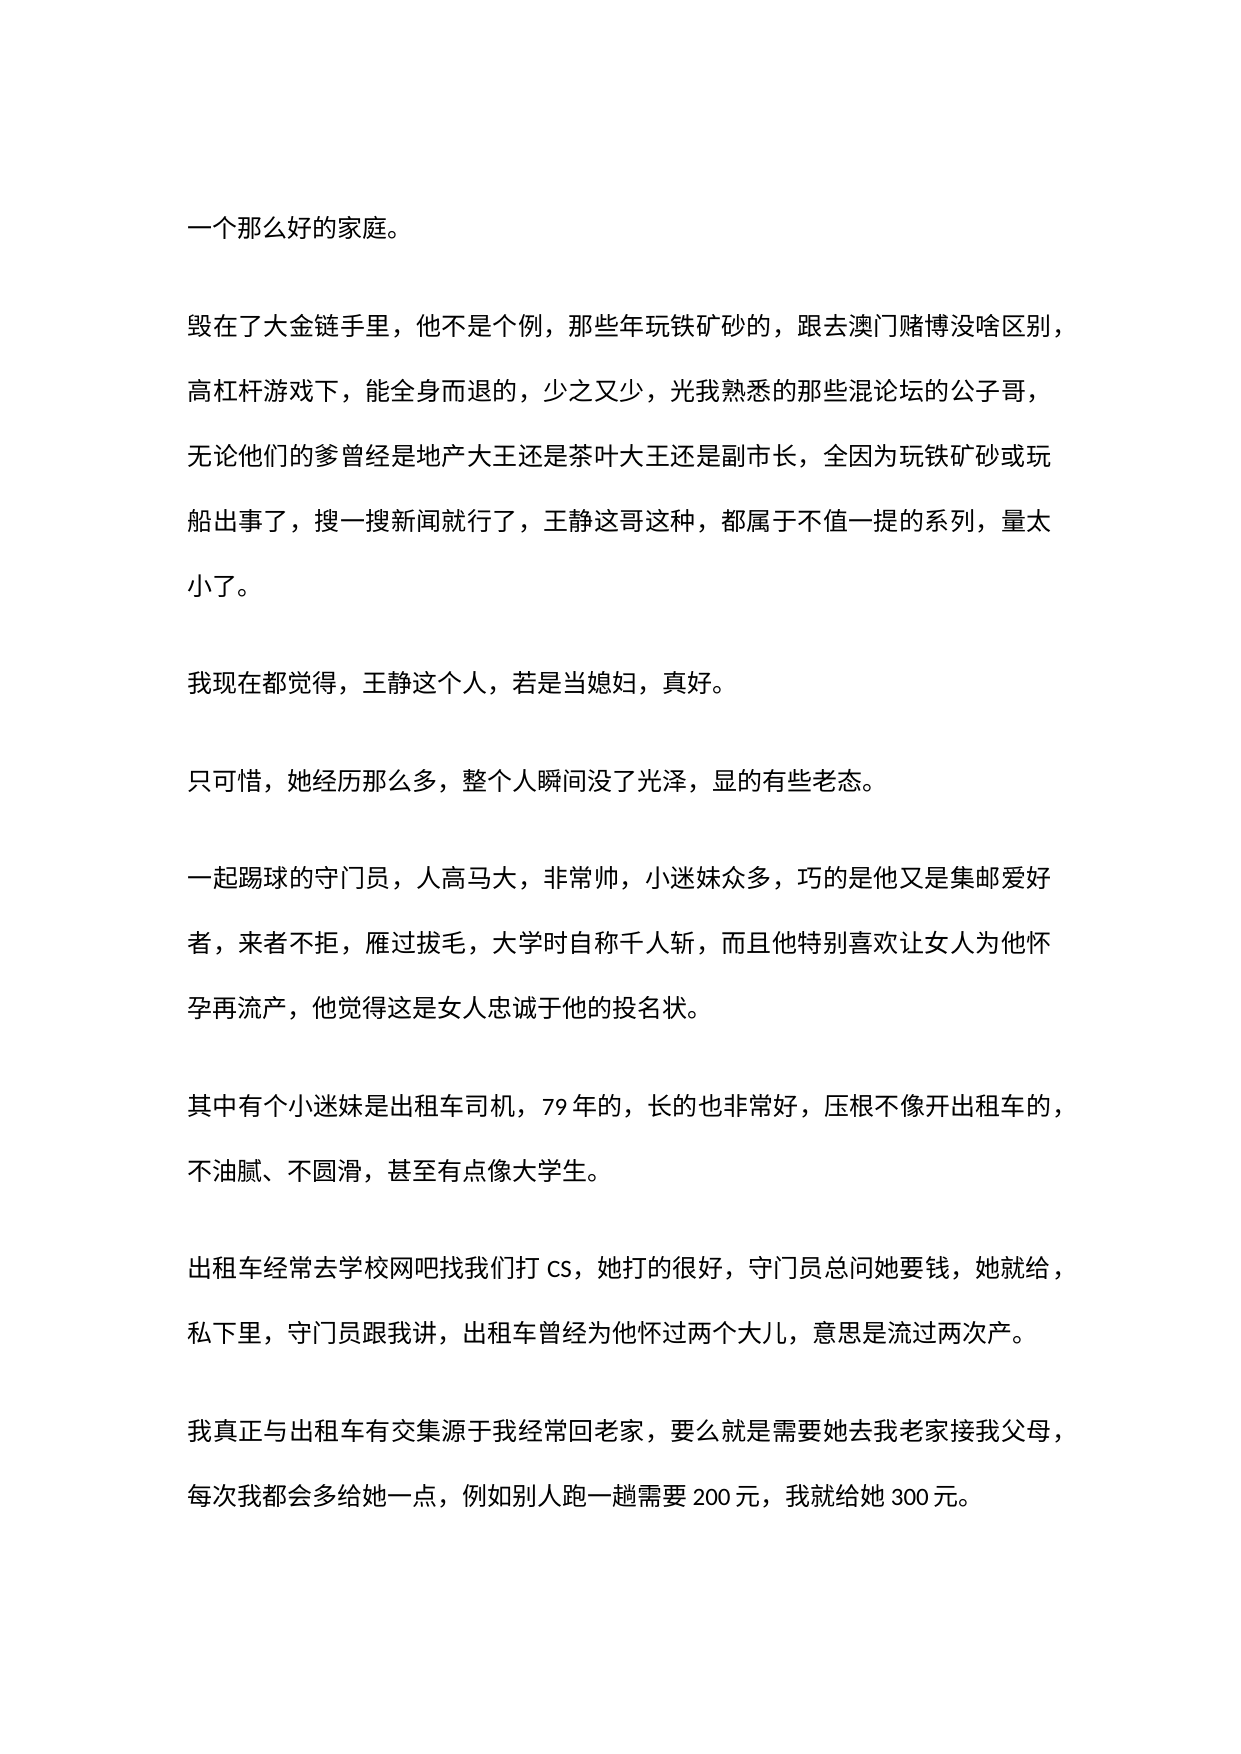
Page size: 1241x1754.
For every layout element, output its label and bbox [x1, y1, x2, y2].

text [187, 162, 1053, 1527]
